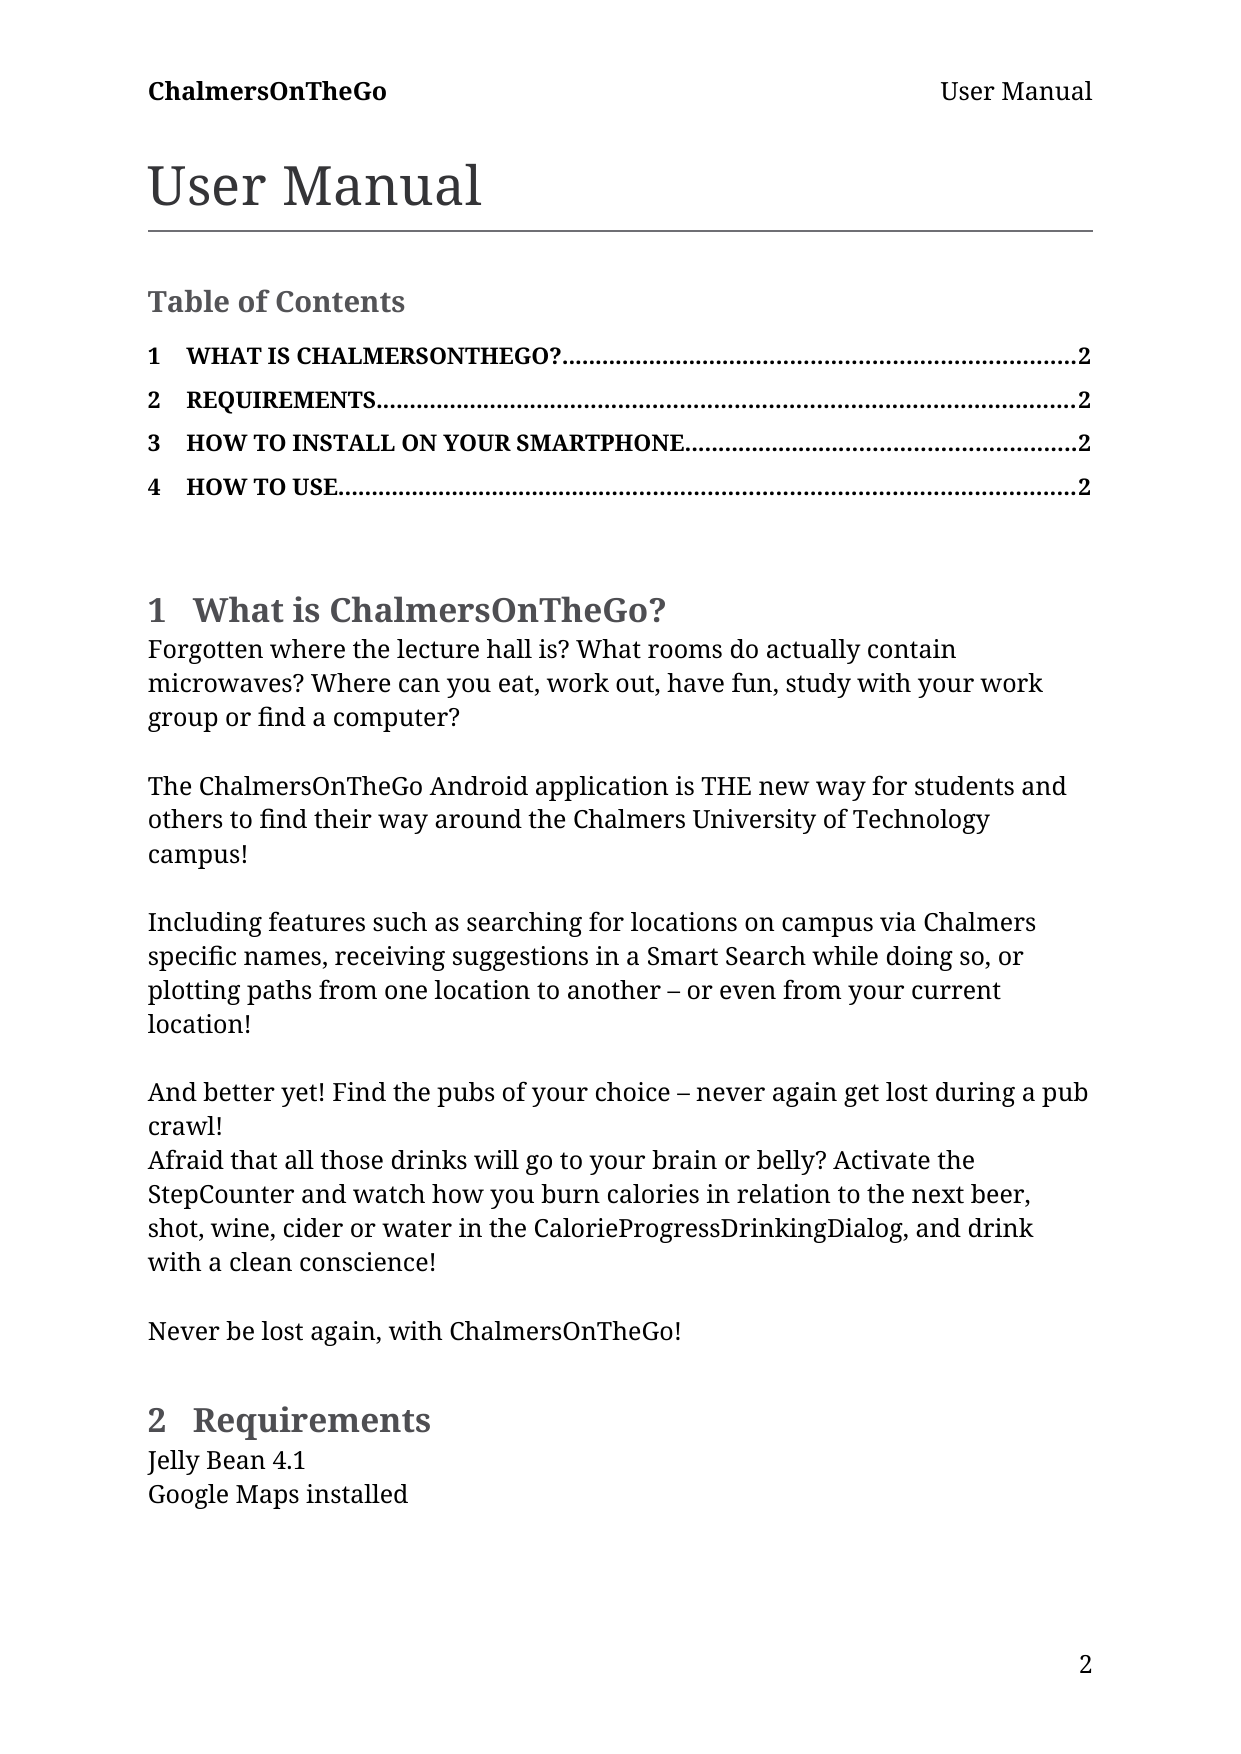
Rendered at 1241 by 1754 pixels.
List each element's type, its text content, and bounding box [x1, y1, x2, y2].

text Including features such as searching for locations on campus via Chalmers specific names, receiving suggestions in a Smart Search while doing so, or plotting paths from one location to another – or even from your current location! [148, 904, 1093, 1041]
title User Manual [148, 148, 1093, 230]
text Jelly Bean 4.1 [148, 1443, 1093, 1477]
text Forgotten where the lecture hall is? What rooms do actually contain microwaves? Where can you eat, work out, have fun, study with your work group or find a computer? [148, 632, 1093, 734]
text Google Maps installed [148, 1477, 1093, 1511]
text And better yet! Find the pubs of your choice – never again get lost during a pub crawl! [148, 1075, 1093, 1143]
subtitle Requirements [148, 1397, 1093, 1443]
text Never be lost again, with ChalmersOnTheGo! [148, 1313, 1093, 1347]
text Afraid that all those drinks will go to your brain or belly? Activate the StepCounter and watch how you burn calories in relation to the next beer, shot, wine, cider or water in the CalorieProgressDrinkingDialog, and drink with a clean conscience! [148, 1143, 1093, 1279]
text The ChalmersOnTheGo Android application is THE new way for students and others to find their way around the Chalmers University of Technology campus! [148, 768, 1093, 870]
subtitle What is ChalmersOnTheGo? [148, 586, 1093, 632]
